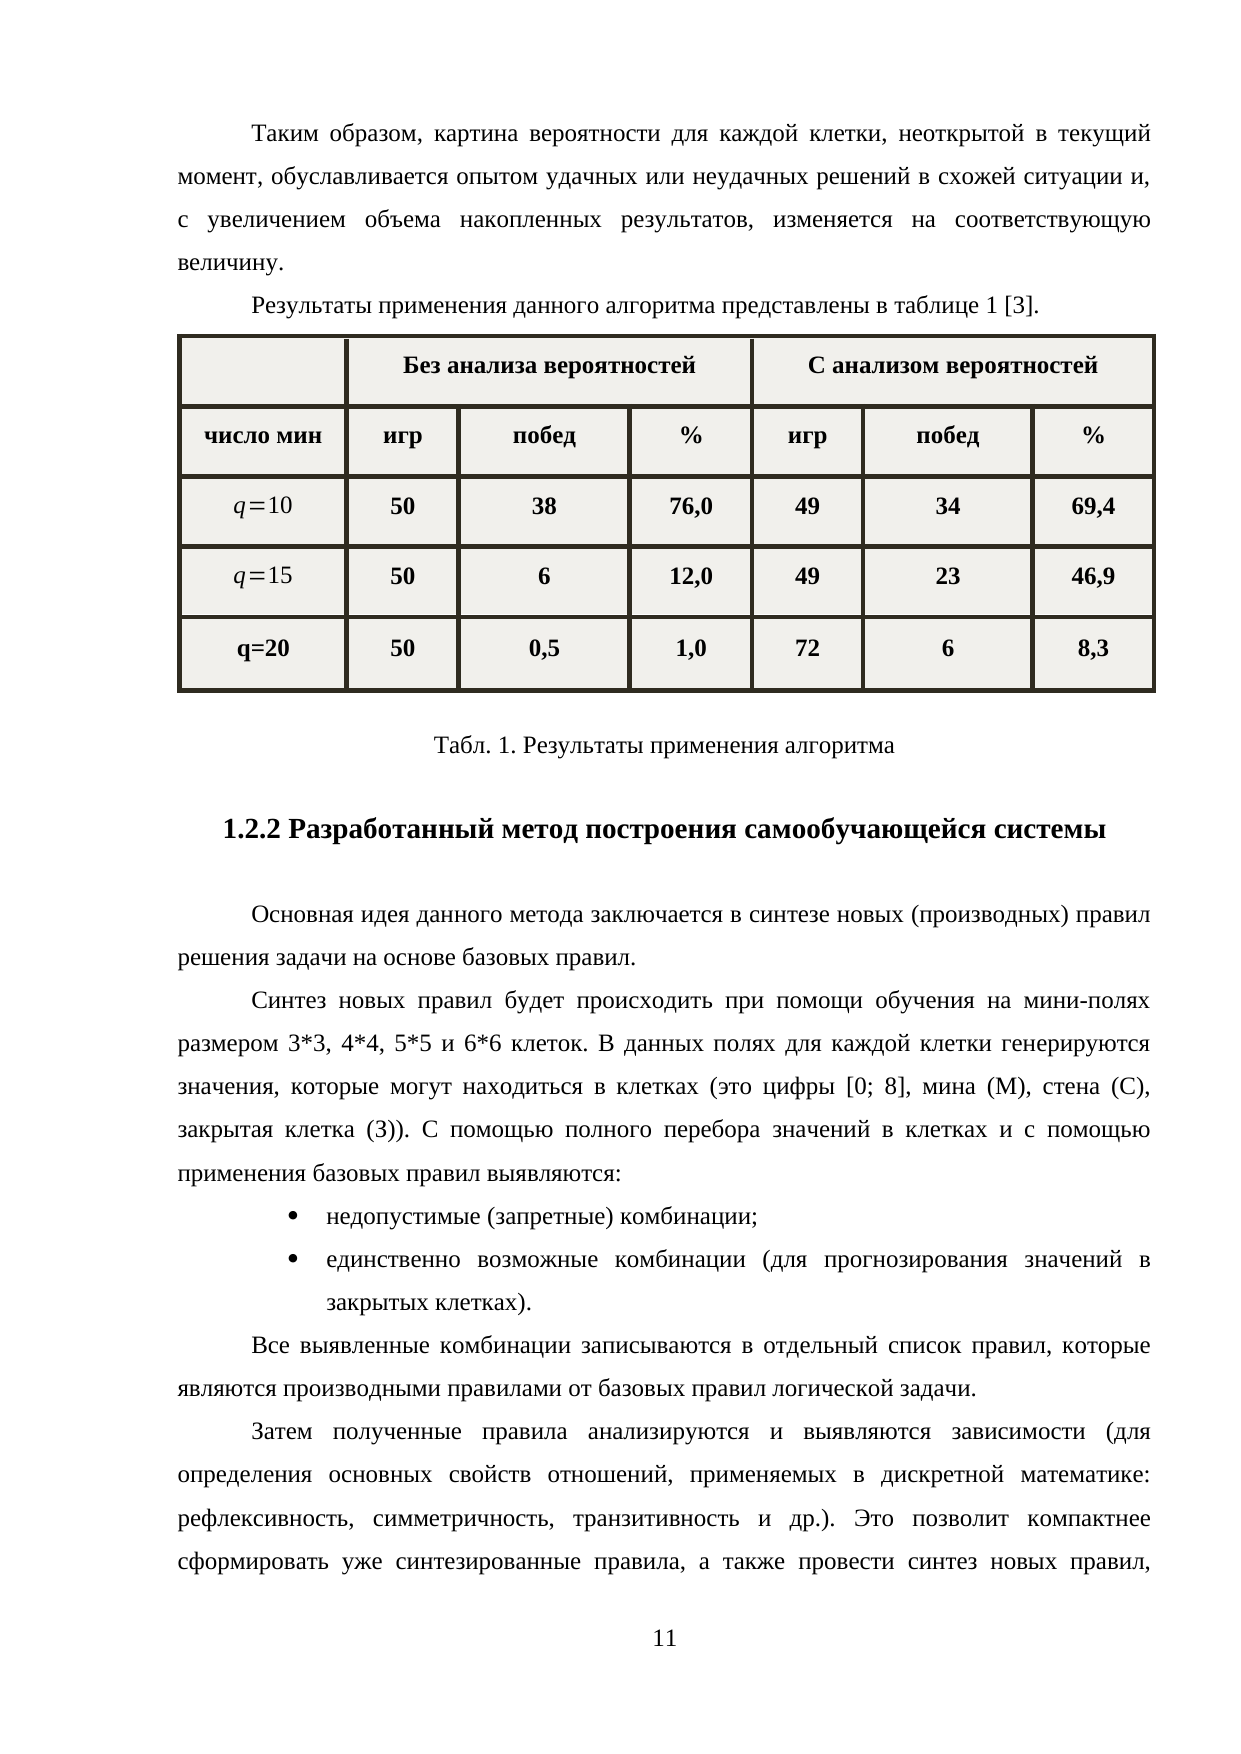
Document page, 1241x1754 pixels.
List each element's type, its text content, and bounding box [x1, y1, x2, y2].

table_header Без анализа вероятностей [349, 338, 752, 404]
list недопустимые (запретные) комбинации; [288, 1201, 1152, 1229]
table_cell побед [865, 409, 1030, 474]
table_cell 38 [461, 479, 627, 544]
table_cell 50 [349, 479, 456, 544]
subtitle 1.2.2 Разработанный метод построения самообучающейся системы [177, 811, 1152, 844]
text Синтез новых правил будет происходить при помощи обучения на мини-полях размером 3*3, 4*4, 5*5 и 6*6 клеток. В данных полях для каждой клетки генерируются значения, которые могут находиться в клетках (это цифры [0; 8], мина (М), стена (С), закрытая клетка (З)). С помощью полного перебора значений в клетках и с помощью применения базовых правил выявляются: [177, 985, 1152, 1186]
table_cell 12,0 [632, 549, 750, 614]
table_cell 50 [349, 619, 456, 688]
table_cell 23 [865, 549, 1030, 614]
table_cell 69,4 [1035, 479, 1152, 544]
table_cell q=20 [182, 619, 344, 688]
text Результаты применения данного алгоритма представлены в таблице 1 [3]. [177, 291, 1152, 319]
text Основная идея данного метода заключается в синтезе новых (производных) правил решения задачи на основе базовых правил. [177, 899, 1152, 971]
table_cell 50 [349, 549, 456, 614]
table_cell 72 [754, 619, 861, 688]
table_cell игр [754, 409, 861, 474]
table_cell 6 [461, 549, 627, 614]
text Таким образом, картина вероятности для каждой клетки, неоткрытой в текущий момент, обуславливается опытом удачных или неудачных решений в схожей ситуации и, с увеличением объема накопленных результатов, изменяется на соответствующую величину. [177, 118, 1152, 276]
text Табл. 1. Результаты применения алгоритма [177, 730, 1152, 759]
table_cell 49 [754, 479, 861, 544]
table_cell 1,0 [632, 619, 750, 688]
table_cell 0,5 [461, 619, 627, 688]
table_header [182, 338, 347, 404]
table_cell игр [349, 409, 456, 474]
table_cell 46,9 [1035, 549, 1152, 614]
table_cell % [632, 409, 750, 474]
list единственно возможные комбинации (для прогнозирования значений в закрытых клетках). [288, 1244, 1152, 1316]
table_cell побед [461, 409, 627, 474]
table_cell 76,0 [632, 479, 750, 544]
table_cell [182, 549, 344, 614]
table_header С анализом вероятностей [754, 338, 1152, 404]
table_cell 8,3 [1035, 619, 1152, 688]
table_cell [182, 479, 344, 544]
table_cell 34 [865, 479, 1030, 544]
table_cell 6 [865, 619, 1030, 688]
table_cell 49 [754, 549, 861, 614]
table_cell число мин [182, 409, 344, 474]
table_cell % [1035, 409, 1152, 474]
text Все выявленные комбинации записываются в отдельный список правил, которые являются производными правилами от базовых правил логической задачи. [177, 1330, 1152, 1402]
